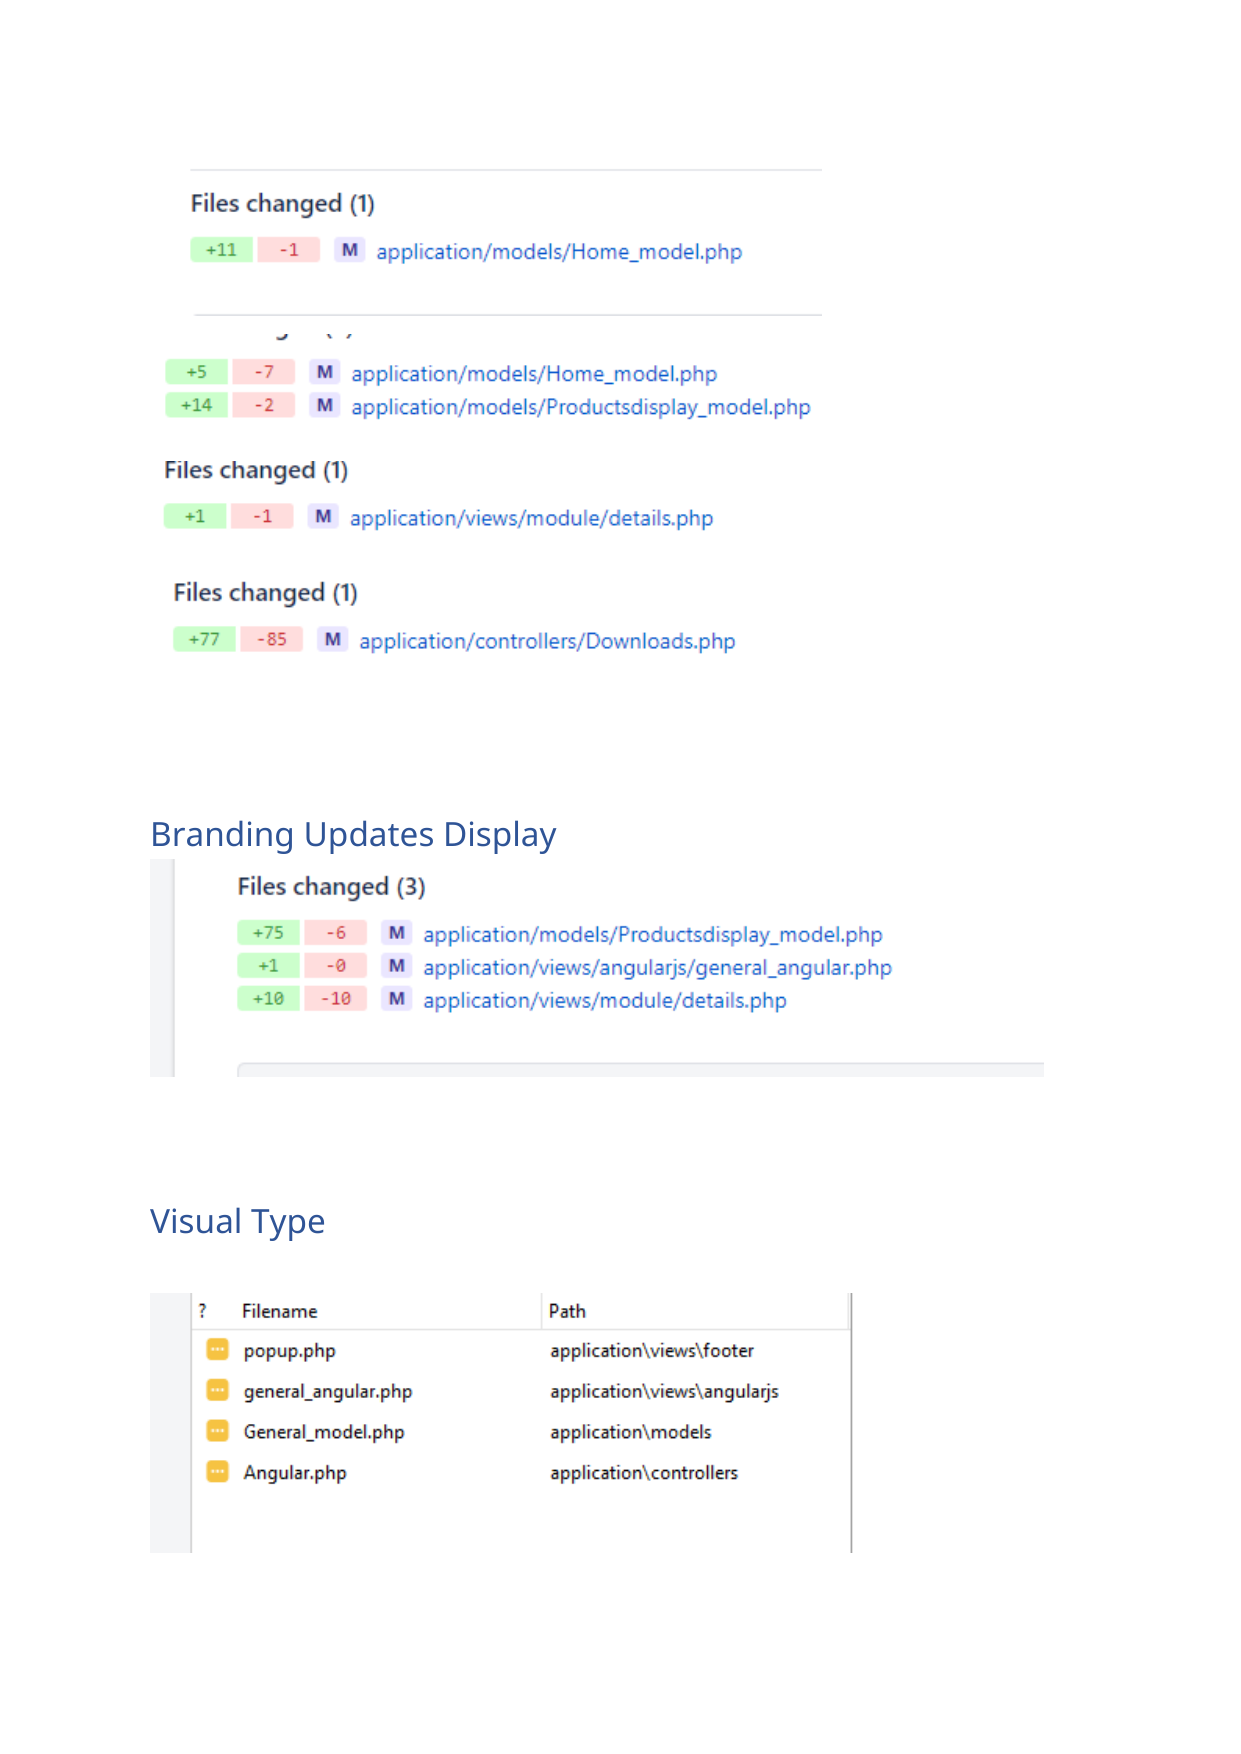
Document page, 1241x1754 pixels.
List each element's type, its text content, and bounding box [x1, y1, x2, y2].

picture [150, 150, 822, 316]
picture [150, 461, 783, 562]
subtitle Branding Updates Display [150, 810, 1090, 856]
picture [150, 334, 872, 443]
picture [150, 1293, 865, 1553]
subtitle Visual Type [150, 1197, 1090, 1243]
picture [150, 859, 1044, 1077]
picture [150, 580, 813, 690]
